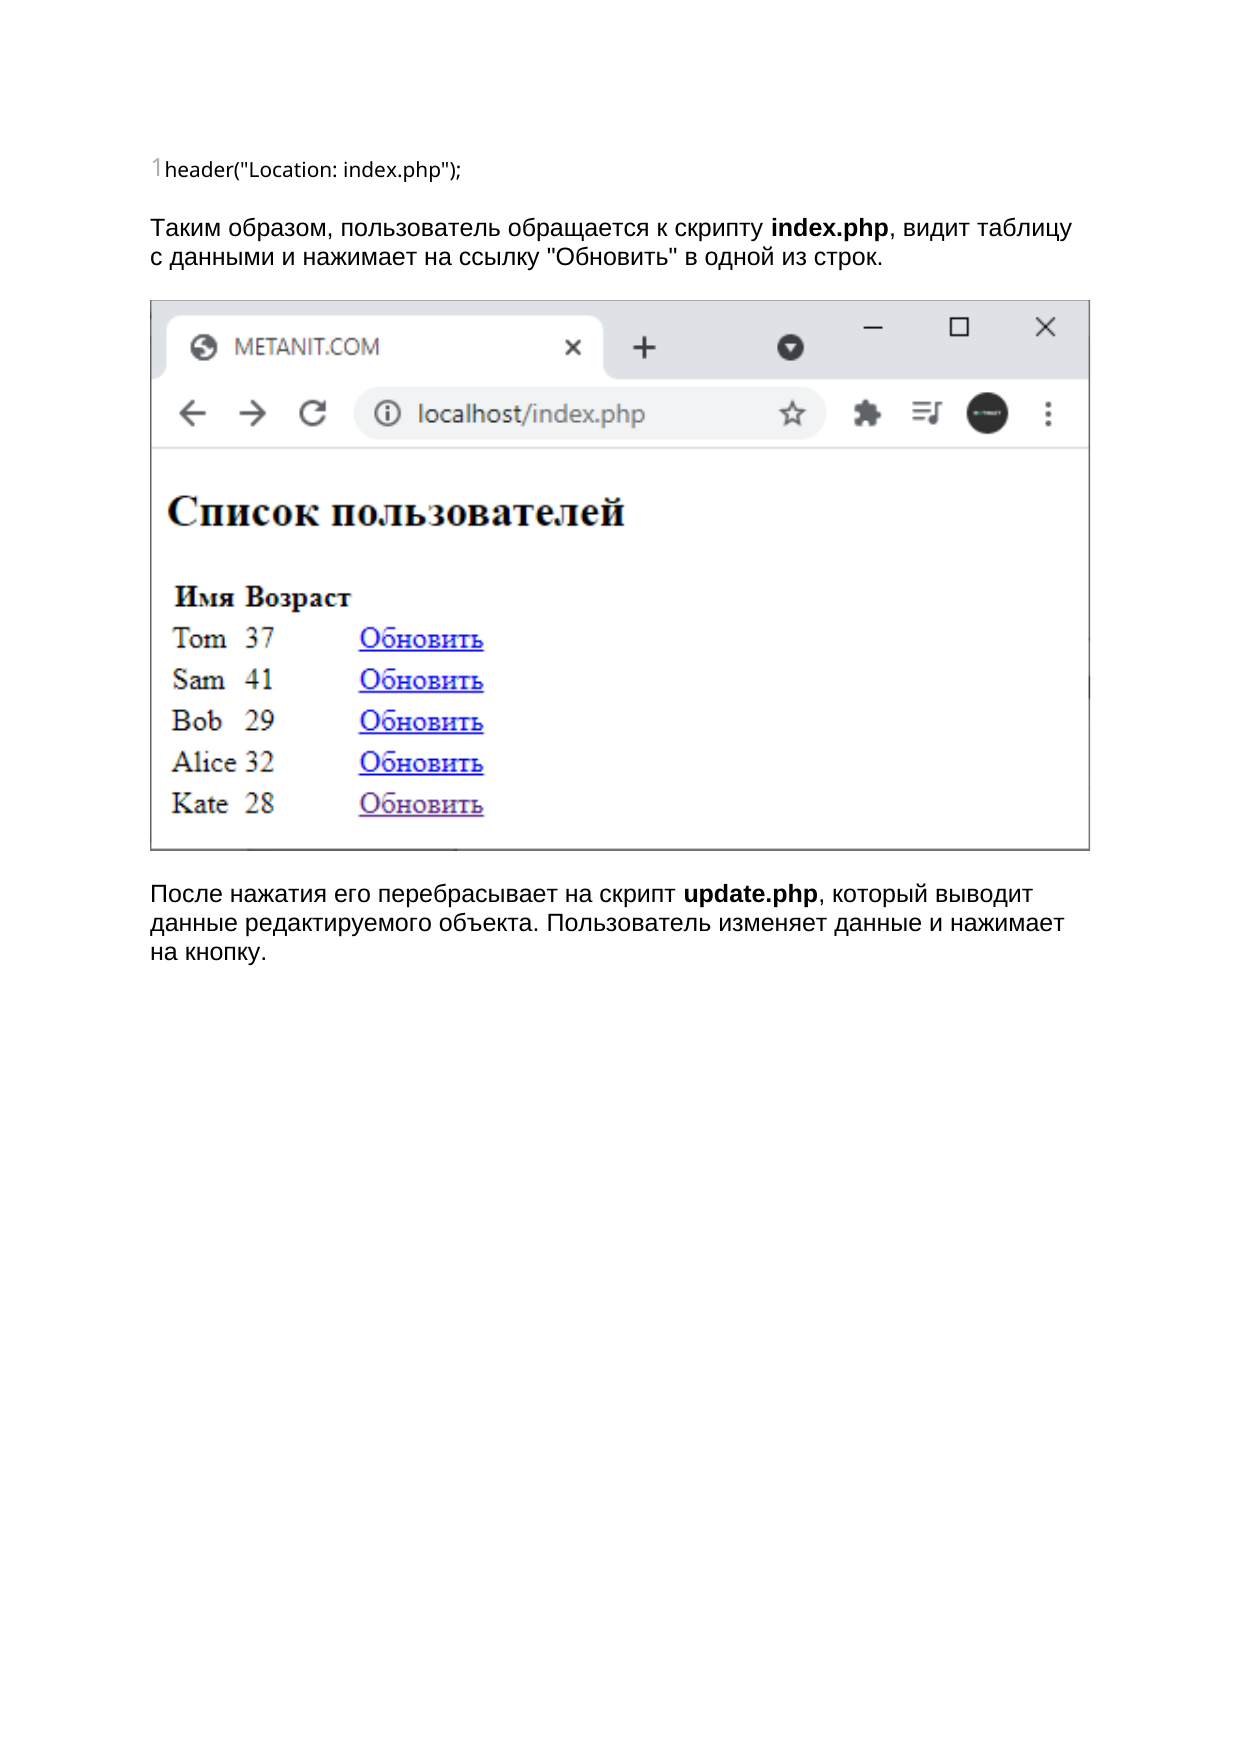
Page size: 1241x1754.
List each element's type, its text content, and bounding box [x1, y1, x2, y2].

text После нажатия его перебрасывает на скрипт update.php, который выводит данные редактируемого объекта. Пользователь изменяет данные и нажимает на кнопку. [150, 879, 1090, 966]
table_header 1 [150, 150, 164, 184]
text Таким образом, пользователь обращается к скрипту index.php, видит таблицу с данными и нажимает на ссылку "Обновить" в одной из строк. [150, 213, 1090, 271]
picture [150, 300, 1091, 851]
table_header header("Location: index.php"); [164, 150, 1240, 184]
